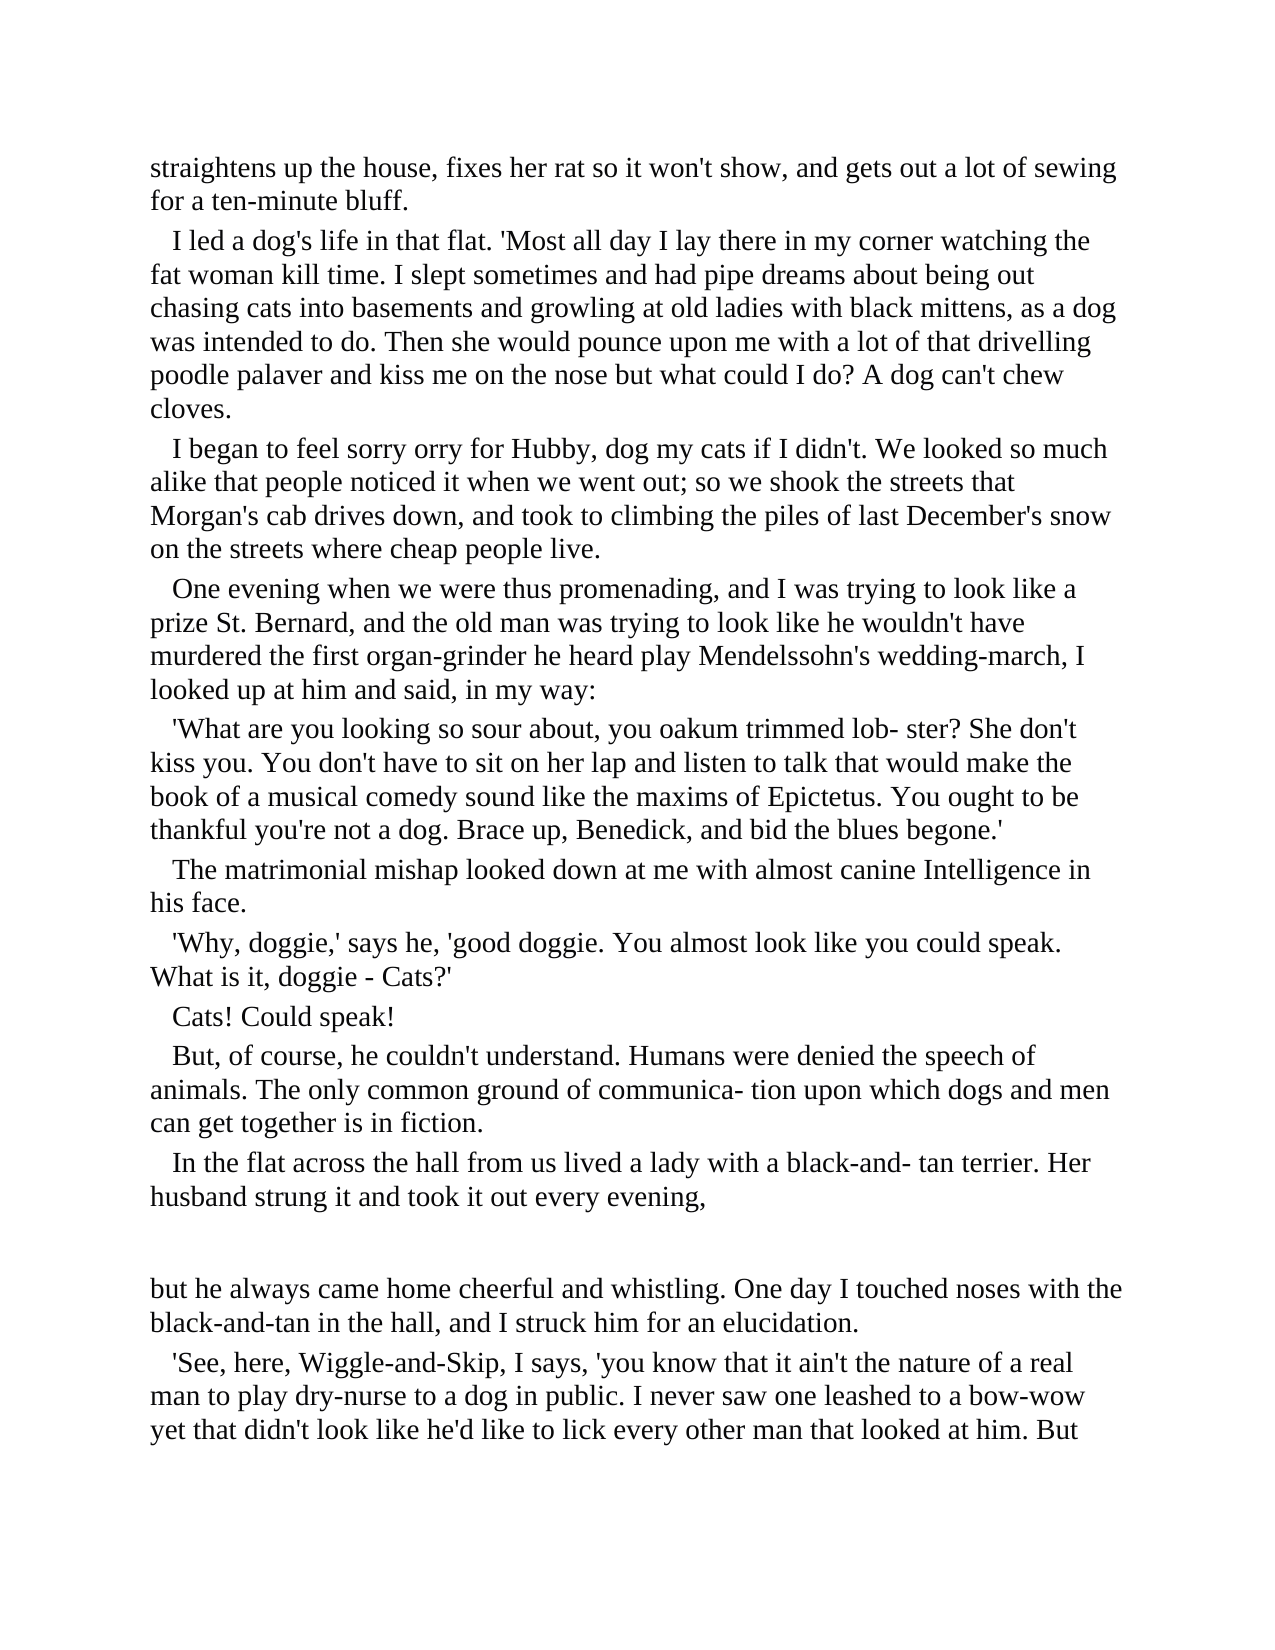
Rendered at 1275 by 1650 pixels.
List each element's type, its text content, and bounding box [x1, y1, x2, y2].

text One evening when we were thus promenading, and I was trying to look like a prize St. Bernard, and the old man was trying to look like he wouldn't have murdered the first organ-grinder he heard play Mendelssohn's wedding-march, I looked up at him and said, in my way: [150, 571, 1125, 705]
text In the flat across the hall from us lived a lady with a black-and- tan terrier. Her husband strung it and took it out every evening, [150, 1145, 1125, 1212]
text I led a dog's life in that flat. 'Most all day I lay there in my corner watching the fat woman kill time. I slept sometimes and had pipe dreams about being out chasing cats into basements and growling at old ladies with black mittens, as a dog was intended to do. Then she would pounce upon me with a lot of that drivelling poodle palaver and kiss me on the nose but what could I do? A dog can't chew cloves. [150, 223, 1125, 424]
text but he always came home cheerful and whistling. One day I touched noses with the black-and-tan in the hall, and I struck him for an elucidation. [150, 1272, 1125, 1339]
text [150, 150, 1125, 217]
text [150, 1345, 1125, 1446]
text 'Why, doggie,' says he, 'good doggie. You almost look like you could speak. What is it, doggie - Cats?' [150, 925, 1125, 992]
text The matrimonial mishap looked down at me with almost canine Intelligence in his face. [150, 852, 1125, 919]
text I began to feel sorry orry for Hubby, dog my cats if I didn't. We looked so much alike that people noticed it when we went out; so we shook the streets that Morgan's cab drives down, and took to climbing the piles of last December's snow on the streets where cheap people live. [150, 431, 1125, 565]
text 'What are you looking so sour about, you oakum trimmed lob- ster? She don't kiss you. You don't have to sit on her lap and listen to talk that would make the book of a musical comedy sound like the maxims of Epictetus. You ought to be thankful you're not a dog. Brace up, Benedick, and bid the blues begone.' [150, 712, 1125, 846]
text But, of course, he couldn't understand. Humans were denied the speech of animals. The only common ground of communica- tion upon which dogs and men can get together is in fiction. [150, 1038, 1125, 1139]
text Cats! Could speak! [150, 999, 1125, 1032]
